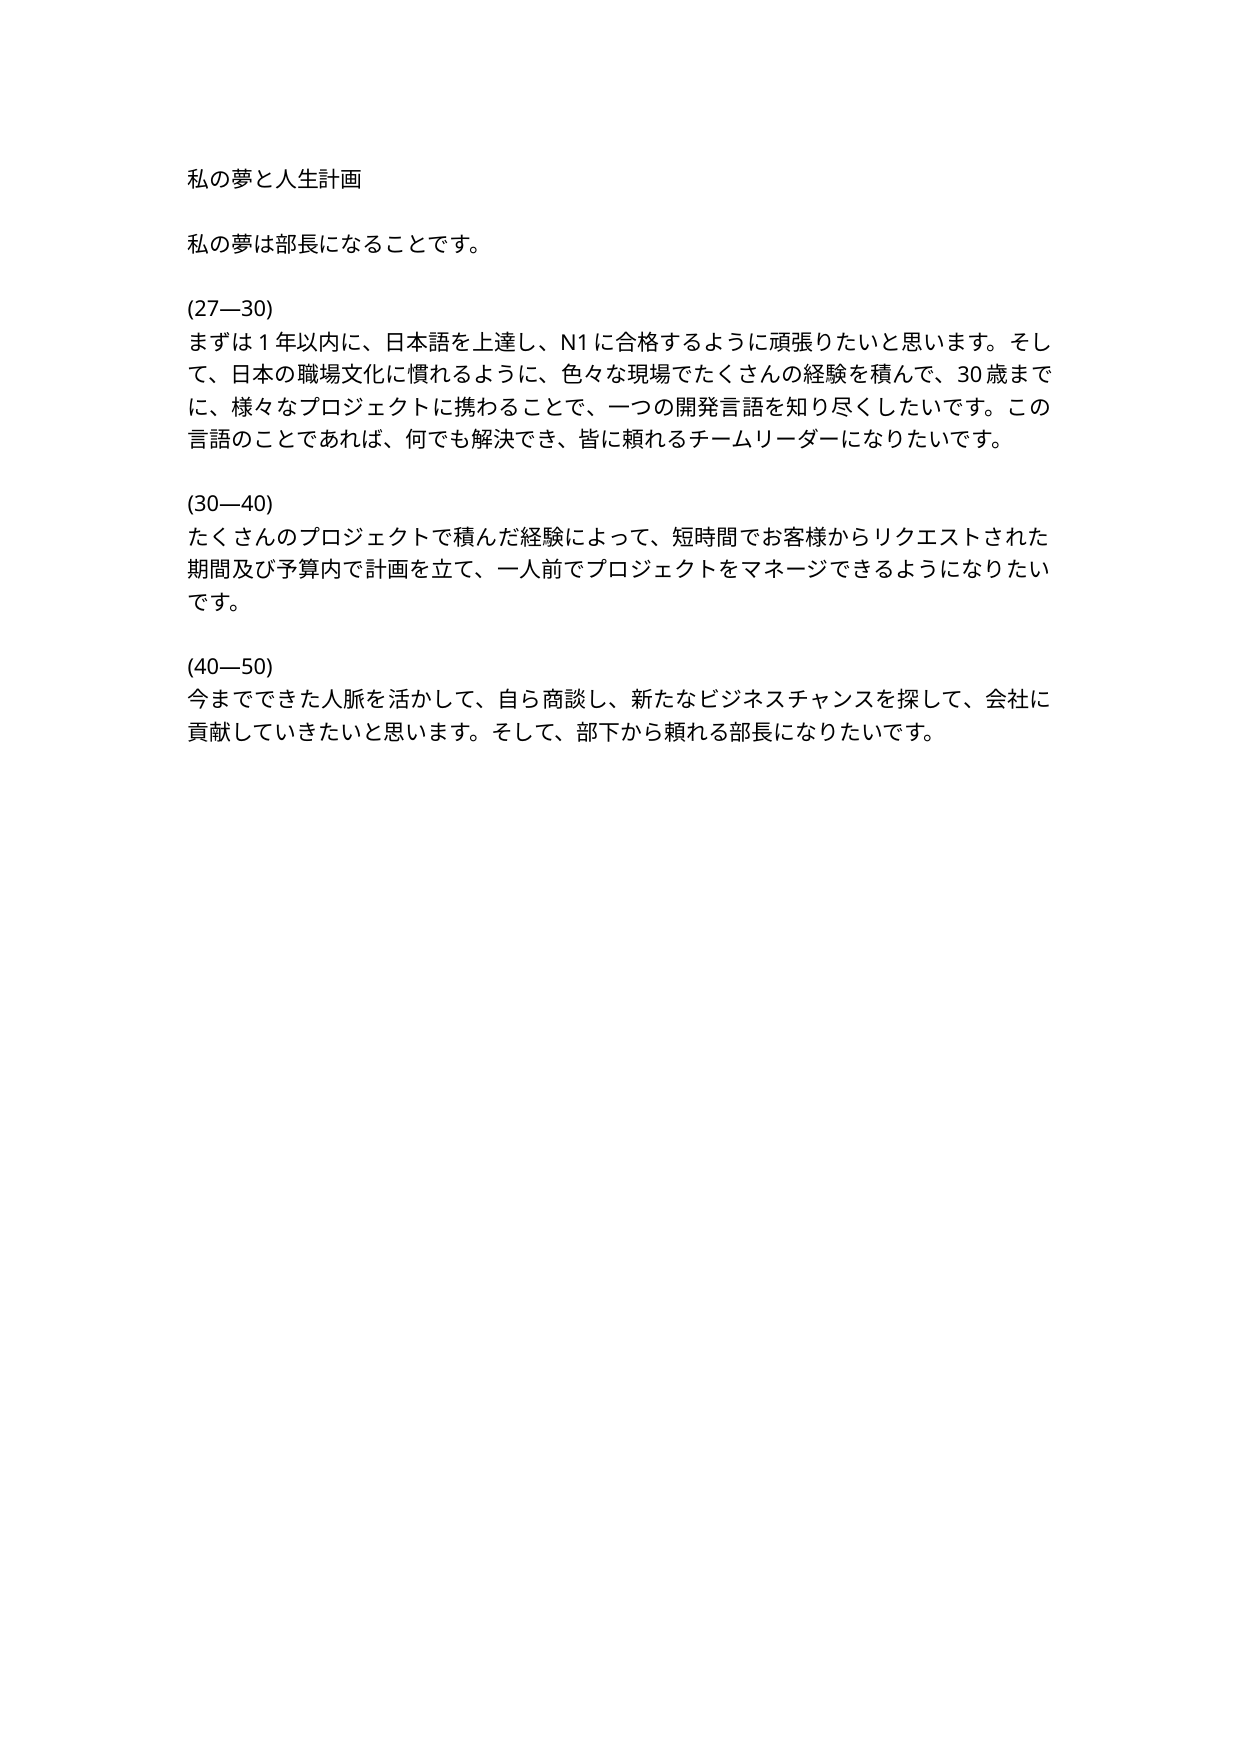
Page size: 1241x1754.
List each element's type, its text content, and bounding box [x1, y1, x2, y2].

text (30—40) [187, 487, 1053, 519]
text (27—30) [187, 292, 1053, 324]
text 私の夢は部長になることです。 [187, 227, 1053, 259]
text まずは1年以内に、日本語を上達し、N1に合格するように頑張りたいと思います。そして、日本の職場文化に慣れるように、色々な現場でたくさんの経験を積んで、30歳までに、様々なプロジェクトに携わることで、一つの開発言語を知り尽くしたいです。この言語のことであれば、何でも解決でき、皆に頼れるチームリーダーになりたいです。 [187, 324, 1053, 454]
text 私の夢と人生計画 [187, 162, 1053, 194]
text たくさんのプロジェクトで積んだ経験によって、短時間でお客様からリクエストされた期間及び予算内で計画を立て、一人前でプロジェクトをマネージできるようになりたいです。 [187, 519, 1053, 617]
text (40—50) [187, 649, 1053, 682]
text 今までできた人脈を活かして、自ら商談し、新たなビジネスチャンスを探して、会社に貢献していきたいと思います。そして、部下から頼れる部長になりたいです。 [187, 682, 1053, 747]
